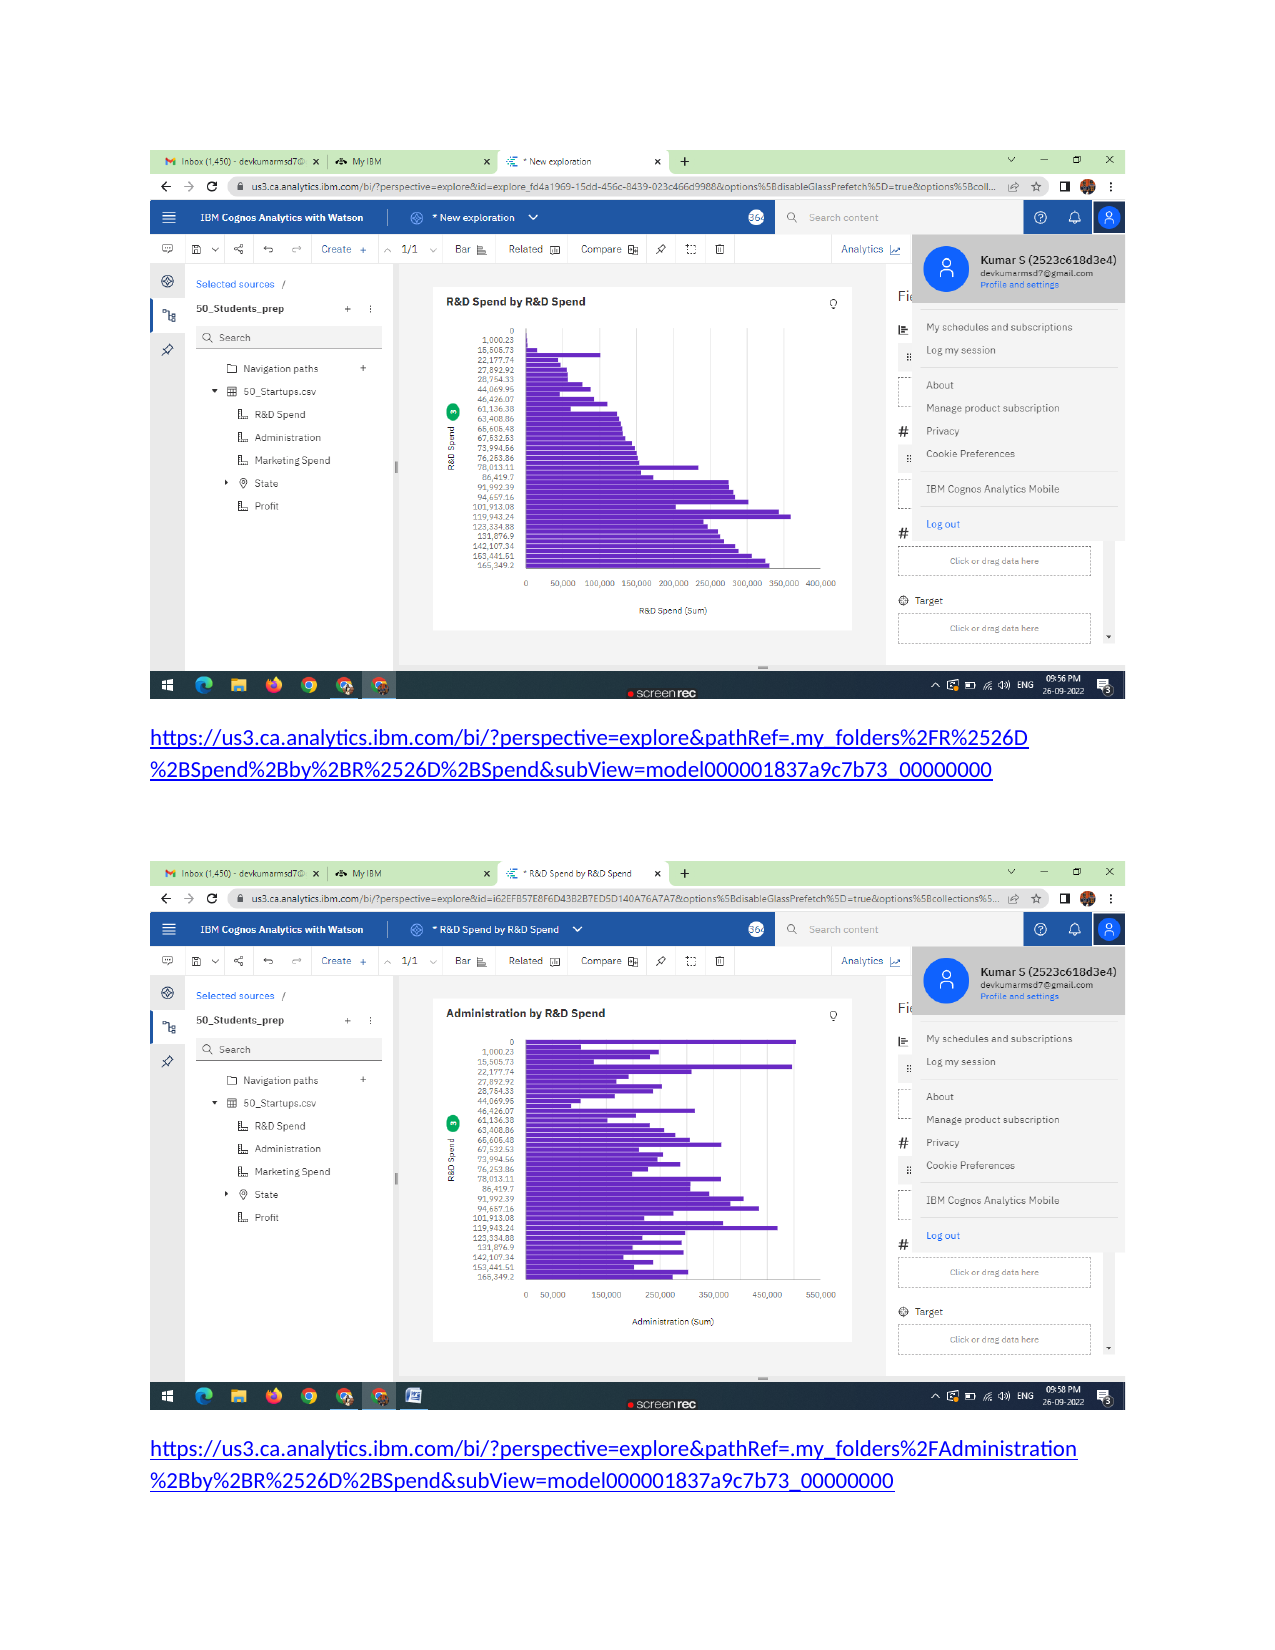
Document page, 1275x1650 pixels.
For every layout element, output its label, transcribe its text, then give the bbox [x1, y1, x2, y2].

text https://us3.ca.analytics.ibm.com/bi/?perspective=explore&pathRef=.my_folders%2FAdministration%2Bby%2BR%2526D%2BSpend&subView=model000001837a9c7b73_00000000 [150, 1434, 1125, 1495]
picture [150, 150, 1125, 699]
text https://us3.ca.analytics.ibm.com/bi/?perspective=explore&pathRef=.my_folders%2FR%2526D%2BSpend%2Bby%2BR%2526D%2BSpend&subView=model000001837a9c7b73_00000000 [150, 723, 1125, 783]
picture [150, 861, 1125, 1410]
